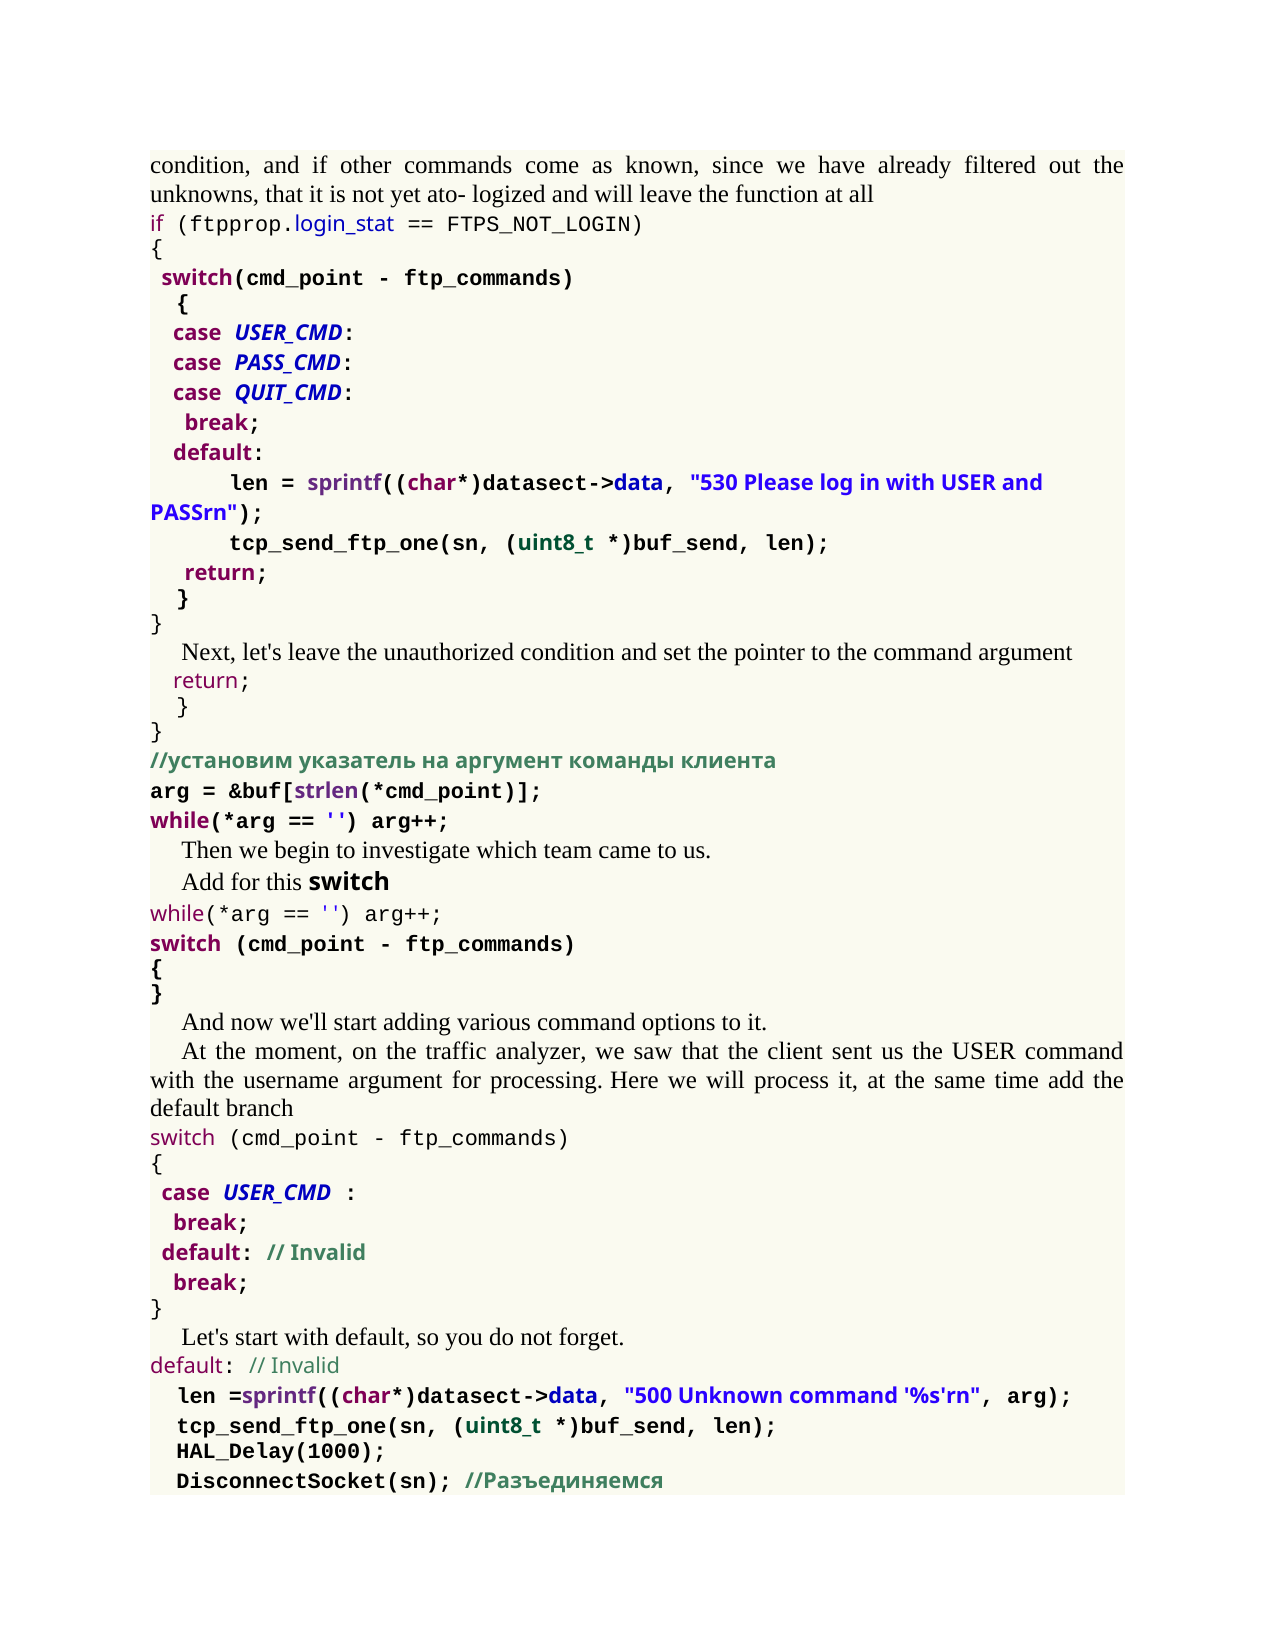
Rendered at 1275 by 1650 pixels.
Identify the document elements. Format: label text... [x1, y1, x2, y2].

text tcp_send_ftp_one(sn, (uint8_t *)buf_send, len); [150, 1411, 1125, 1441]
text DisconnectSocket(sn); //Разъединяемся [150, 1465, 1125, 1495]
text case PASS_CMD: [150, 347, 1125, 377]
text case USER_CMD: [150, 317, 1125, 347]
text tcp_send_ftp_one(sn, (uint8_t *)buf_send, len); [150, 527, 1125, 557]
text //установим указатель на аргумент команды клиента [150, 745, 1125, 775]
text break; [150, 407, 1125, 437]
text } [150, 1297, 1125, 1322]
text } [150, 982, 1125, 1007]
text return; [150, 557, 1125, 587]
text break; [150, 1207, 1125, 1237]
text switch(cmd_point - ftp_commands) [150, 262, 1125, 292]
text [150, 150, 1125, 207]
text case QUIT_CMD: [150, 377, 1125, 407]
text Add for this switch [150, 863, 1125, 898]
text default: // Invalid [150, 1237, 1125, 1267]
text break; [150, 1267, 1125, 1297]
text { [150, 1152, 1125, 1177]
text default: // Invalid [150, 1351, 1125, 1381]
text { [150, 292, 1125, 317]
text { [150, 958, 1125, 982]
text } [150, 587, 1125, 612]
text Then we begin to investigate which team came to us. [150, 835, 1125, 863]
text while(*arg == ' ') arg++; [150, 898, 1125, 928]
text switch (cmd_point - ftp_commands) [150, 1122, 1125, 1152]
text while(*arg == ' ') arg++; [150, 805, 1125, 835]
text return; [150, 665, 1125, 695]
text Let's start with default, so you do not forget. [150, 1322, 1125, 1351]
text And now we'll start adding various command options to it. [150, 1007, 1125, 1036]
text } [150, 720, 1125, 745]
text switch (cmd_point - ftp_commands) [150, 928, 1125, 958]
text } [150, 612, 1125, 637]
text { [150, 237, 1125, 262]
text Next, let's leave the unauthorized condition and set the pointer to the command argument [150, 637, 1125, 665]
text if (ftpprop.login_stat == FTPS_NOT_LOGIN) [150, 207, 1125, 237]
text case USER_CMD : [150, 1177, 1125, 1207]
text } [150, 695, 1125, 720]
text arg = &buf[strlen(*cmd_point)]; [150, 775, 1125, 805]
text len = sprintf((char*)datasect->data, "530 Please log in with USER and PASSrn"); [150, 467, 1125, 527]
text HAL_Delay(1000); [150, 1441, 1125, 1465]
text len =sprintf((char*)datasect->data, "500 Unknown command '%s'rn", arg); [150, 1381, 1125, 1411]
text default: [150, 437, 1125, 467]
text At the moment, on the traffic analyzer, we saw that the client sent us the USER command with the username argument for processing. Here we will process it, at the same time add the default branch [150, 1036, 1125, 1122]
